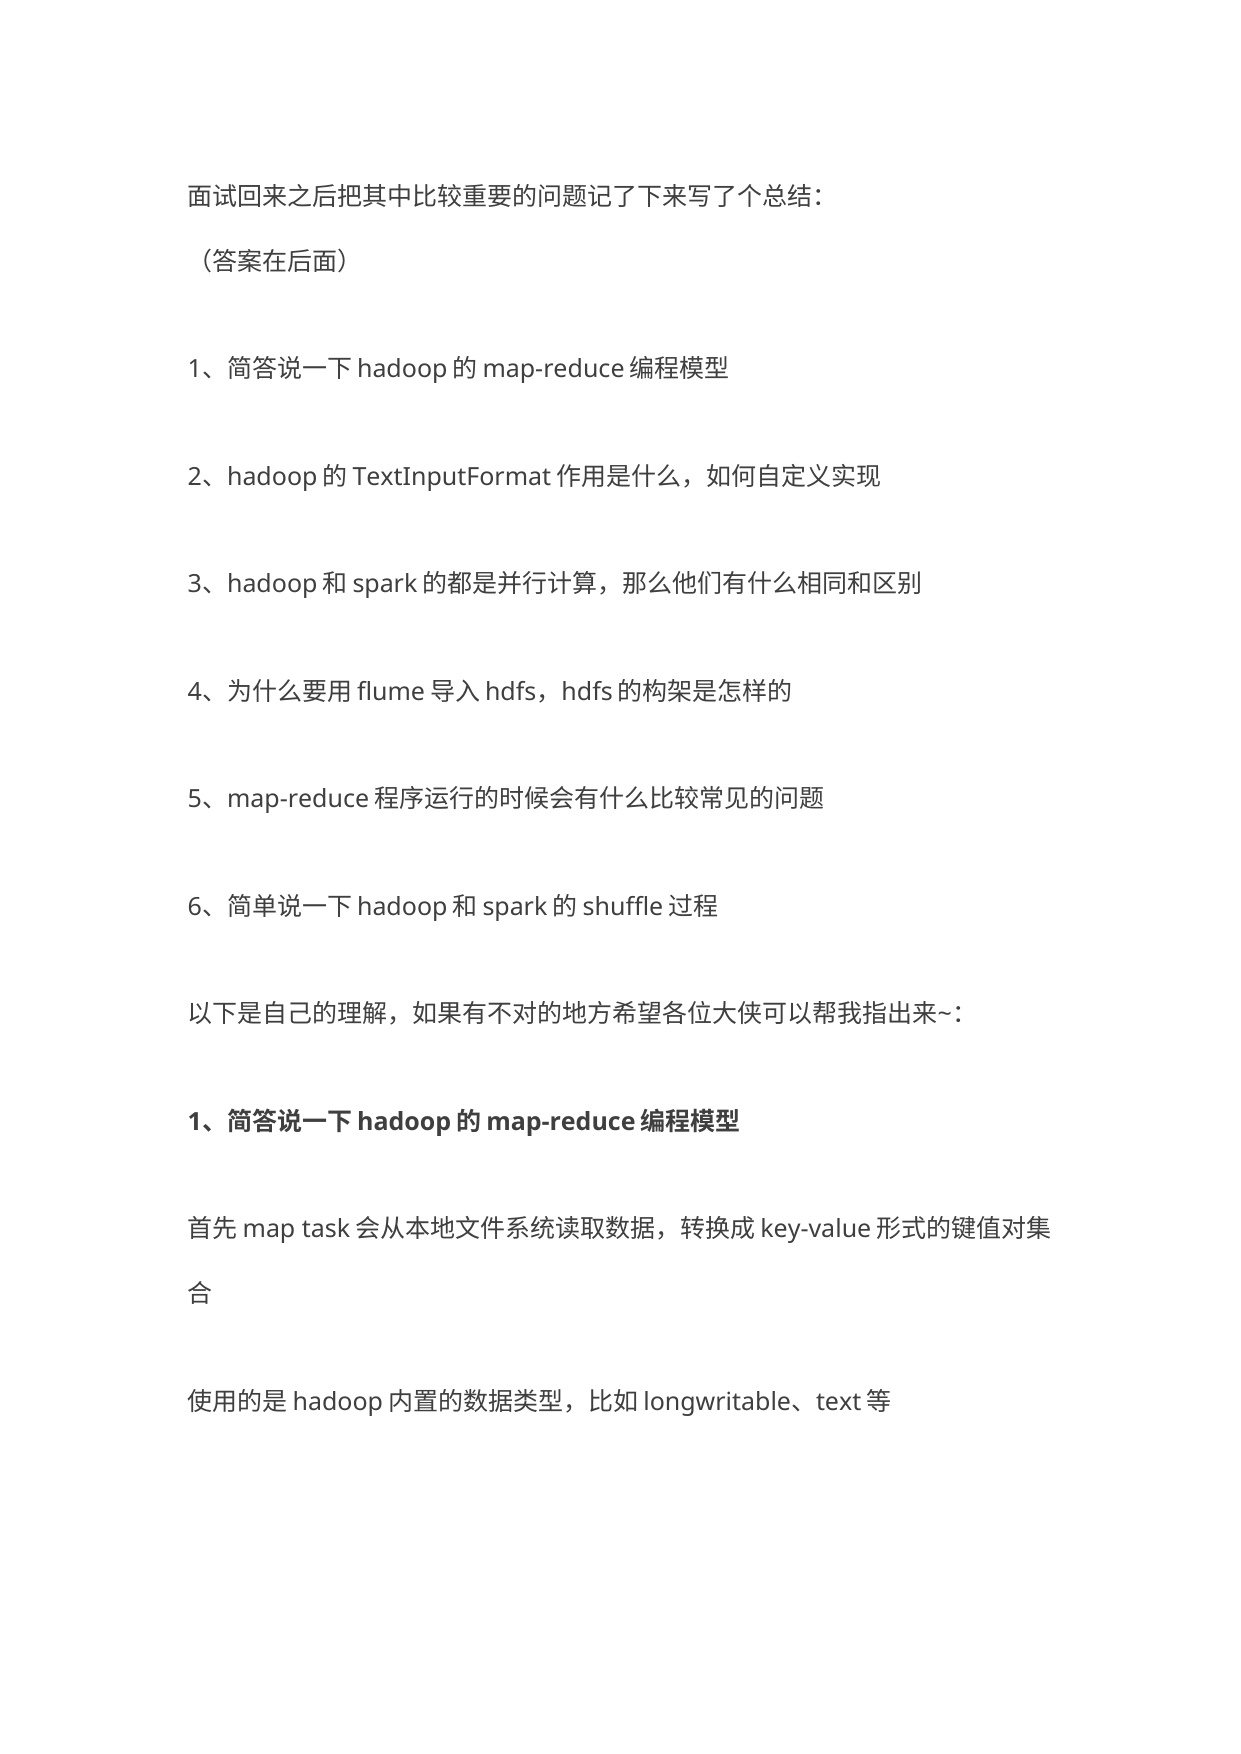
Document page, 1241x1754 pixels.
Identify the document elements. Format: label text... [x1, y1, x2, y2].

text 1、简答说一下hadoop的map-reduce编程模型 [187, 334, 1053, 399]
text 首先map task会从本地文件系统读取数据，转换成key-value形式的键值对集合 [187, 1194, 1053, 1324]
text 面试回来之后把其中比较重要的问题记了下来写了个总结： （答案在后面） [187, 162, 1053, 292]
text 使用的是hadoop内置的数据类型，比如longwritable、text等 [187, 1367, 1053, 1432]
text 以下是自己的理解，如果有不对的地方希望各位大侠可以帮我指出来~： [187, 979, 1053, 1044]
text 4、为什么要用flume导入hdfs，hdfs的构架是怎样的 [187, 657, 1053, 722]
text 3、hadoop和spark的都是并行计算，那么他们有什么相同和区别 [187, 549, 1053, 614]
text 5、map-reduce程序运行的时候会有什么比较常见的问题 [187, 764, 1053, 829]
text 2、hadoop的TextInputFormat作用是什么，如何自定义实现 [187, 442, 1053, 507]
text 6、简单说一下hadoop和spark的shuffle过程 [187, 872, 1053, 937]
text 1、简答说一下hadoop的map-reduce编程模型 [187, 1087, 1053, 1152]
